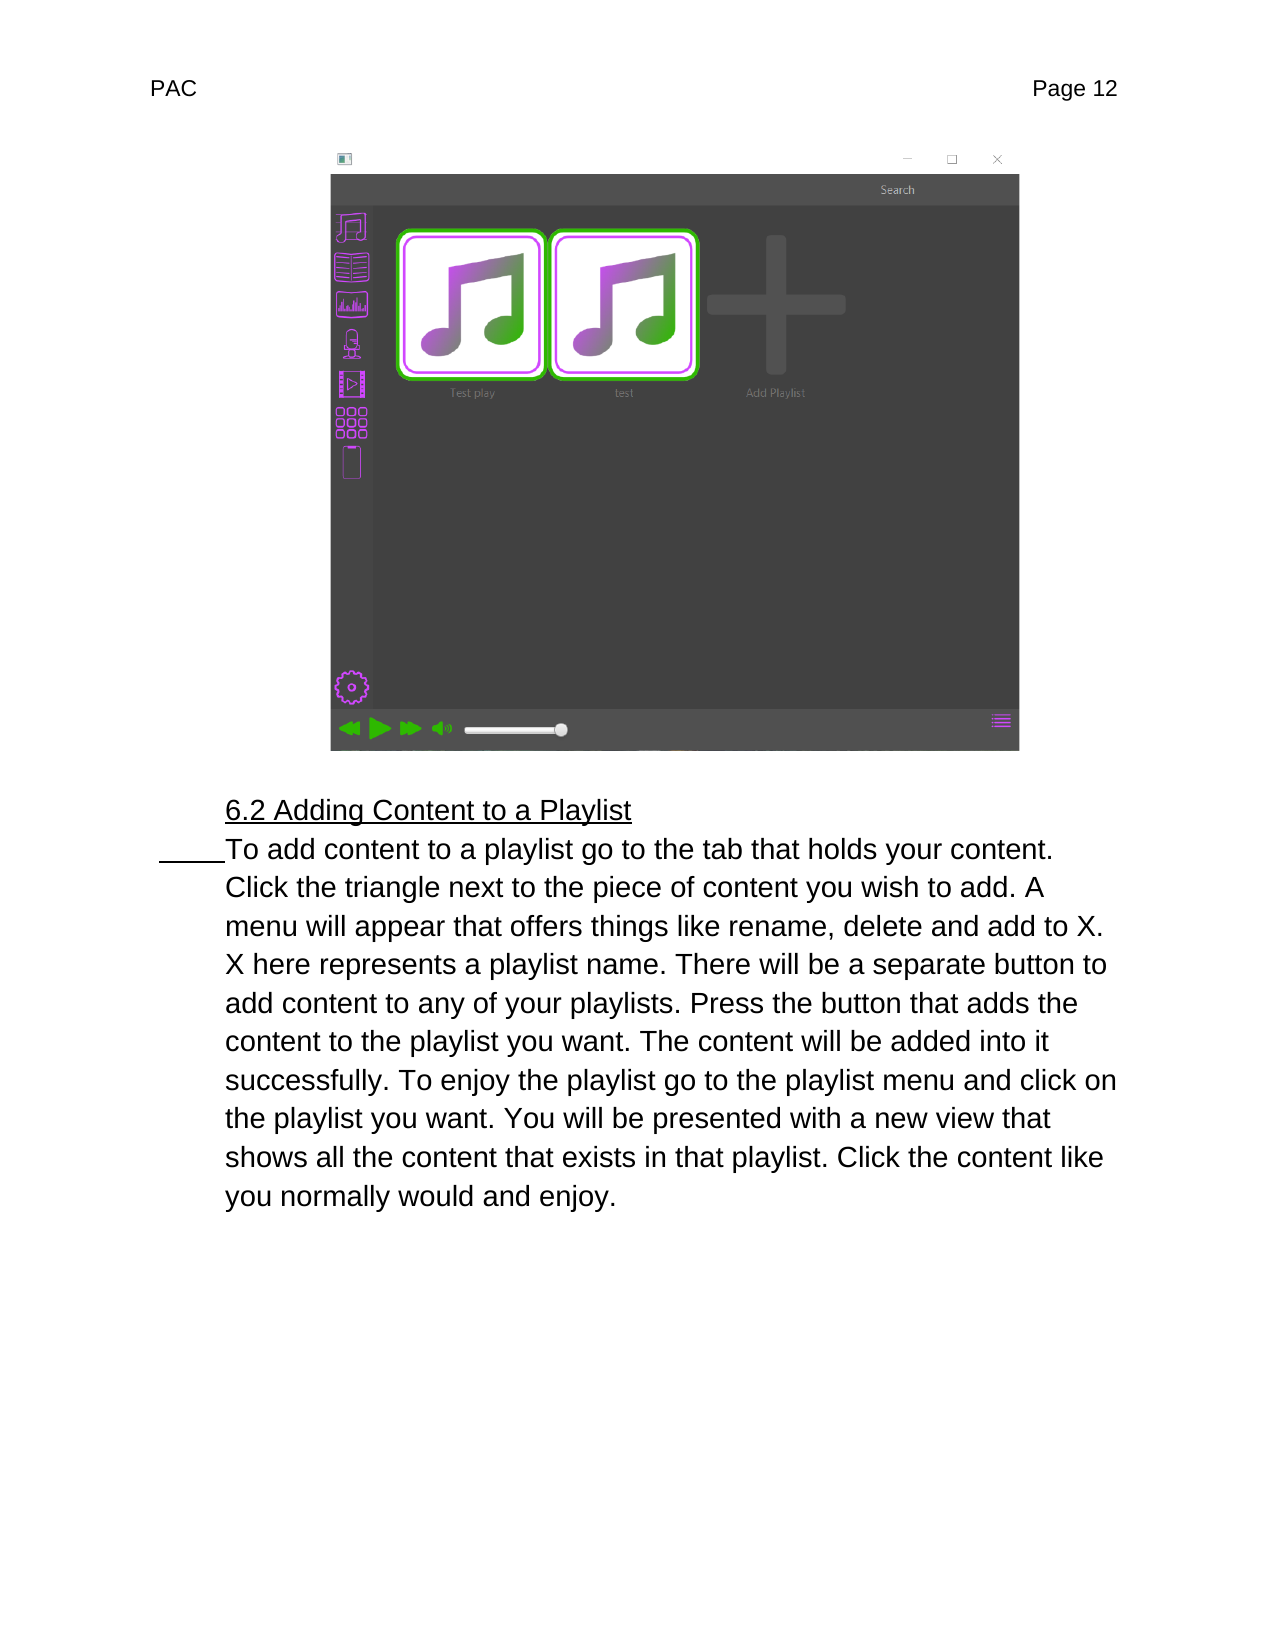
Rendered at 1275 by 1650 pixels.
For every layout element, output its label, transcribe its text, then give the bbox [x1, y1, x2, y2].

subtitle 6.2 Adding Content to a Playlist [150, 793, 1125, 827]
text To add content to a playlist go to the tab that holds your content. Click the triangle next to the piece of content you wish to add. A menu will appear that offers things like rename, delete and add to X. X here represents a playlist name. There will be a separate button to add content to any of your playlists. Press the button that adds the content to the playlist you want. The content will be added into it successfully. To enjoy the playlist go to the playlist menu and click on the playlist you want. You will be presented with a new view that shows all the content that exists in that playlist. Click the content like you normally would and enjoy. [159, 832, 1125, 1212]
picture [330, 150, 1020, 751]
